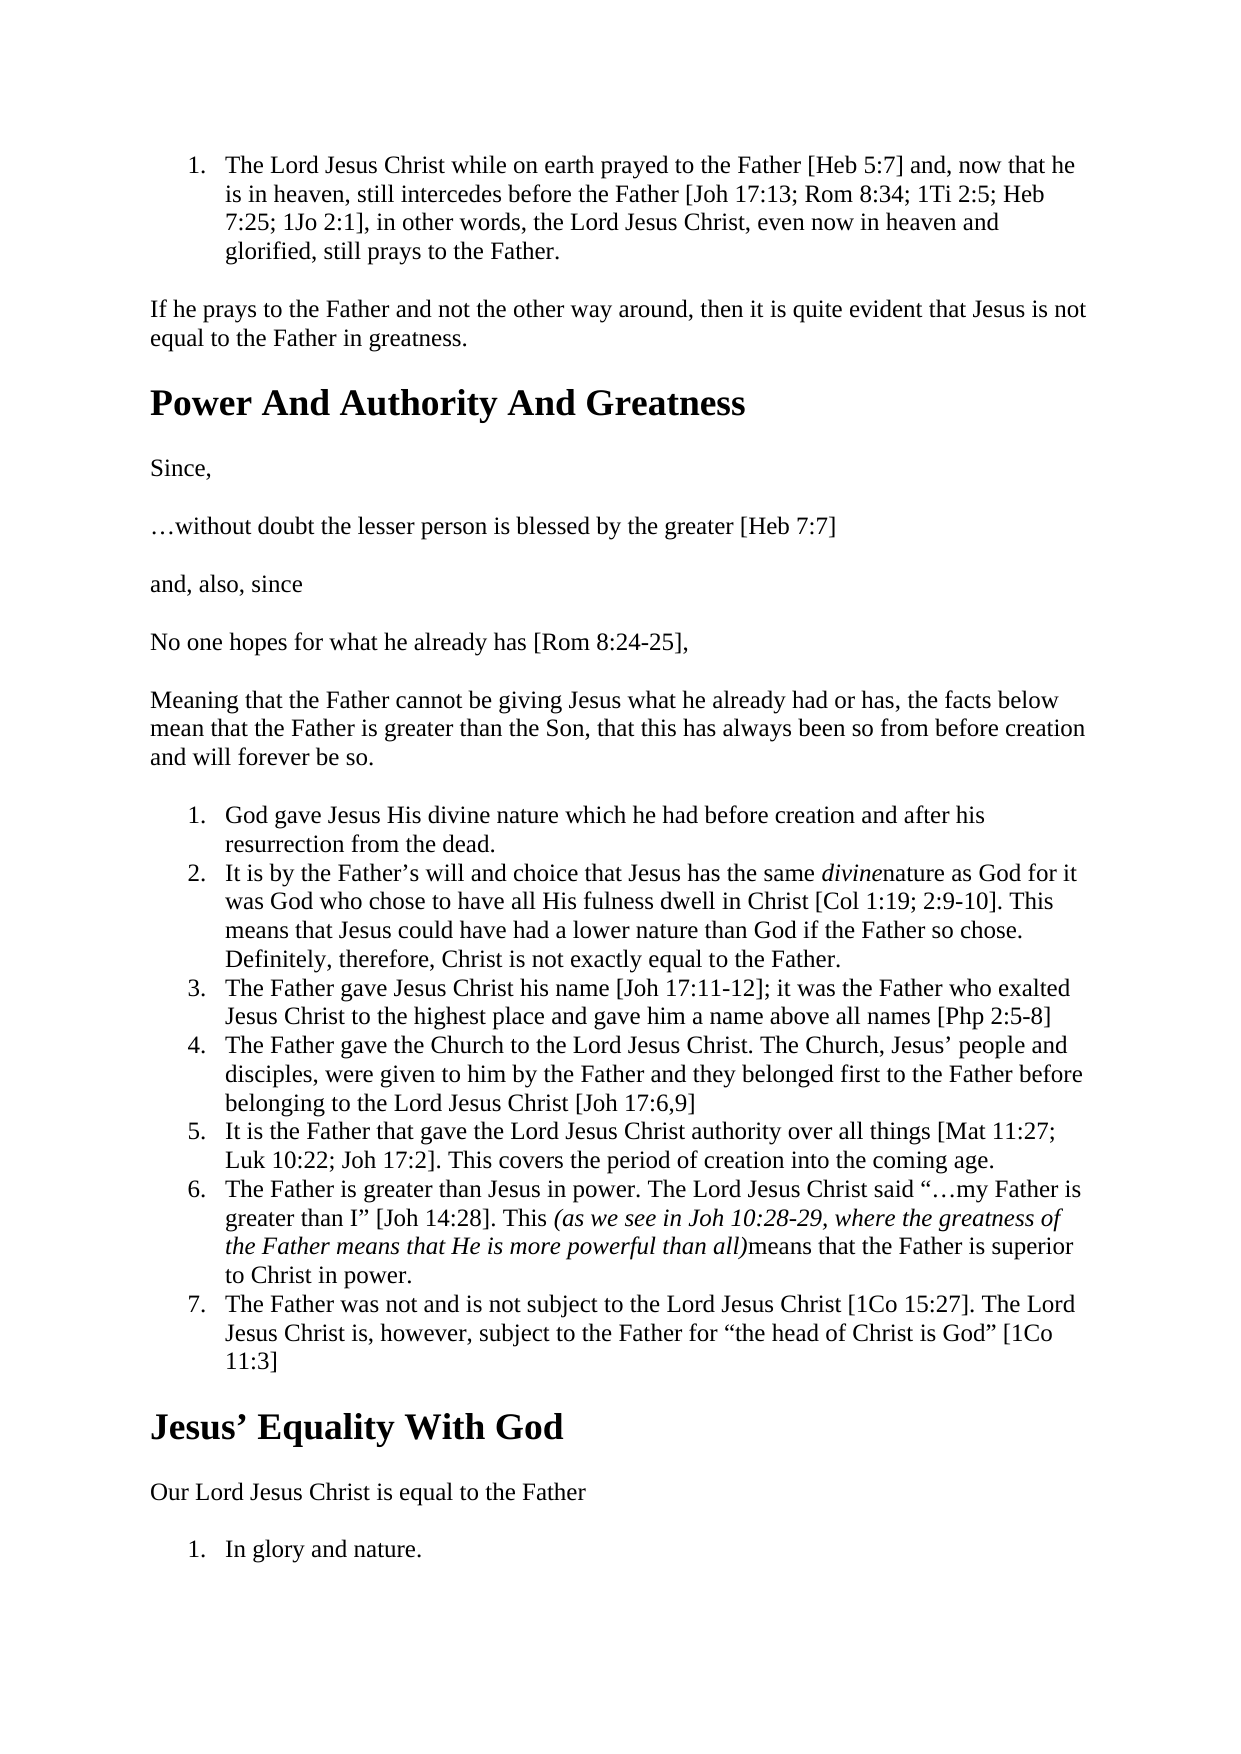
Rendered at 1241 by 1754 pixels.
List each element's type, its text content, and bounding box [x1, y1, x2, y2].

list The Father is greater than Jesus in power. The Lord Jesus Christ said “…my Father is greater than I” [Joh 14:28]. This (as we see in Joh 10:28-29, where the greatness of the Father means that He is more powerful than all)means that the Father is superior to Christ in power. [187, 1174, 1090, 1289]
text …without doubt the lesser person is blessed by the greater [Heb 7:7] [150, 511, 1090, 540]
text Jesus’ Equality With God [150, 1404, 1090, 1447]
text and, also, since [150, 569, 1090, 598]
list It is the Father that gave the Lord Jesus Christ authority over all things [Mat 11:27; Luk 10:22; Joh 17:2]. This covers the period of creation into the coming age. [187, 1116, 1090, 1174]
text No one hopes for what he already has [Rom 8:24-25], [150, 627, 1090, 656]
text Since, [150, 453, 1090, 482]
text Meaning that the Father cannot be giving Jesus what he already had or has, the facts below mean that the Father is greater than the Son, that this has always been so from before creation and will forever be so. [150, 685, 1090, 771]
list The Father gave the Church to the Lord Jesus Christ. The Church, Jesus’ people and disciples, were given to him by the Father and they belonged first to the Father before belonging to the Lord Jesus Christ [Joh 17:6,9] [187, 1030, 1090, 1116]
text If he prays to the Father and not the other way around, then it is quite evident that Jesus is not equal to the Father in greatness. [150, 294, 1090, 352]
list It is by the Father’s will and choice that Jesus has the same divinenature as God for it was God who chose to have all His fulness dwell in Christ [Col 1:19; 2:9-10]. This means that Jesus could have had a lower nature than God if the Father so chose. Definitely, therefore, Christ is not exactly equal to the Father. [187, 858, 1090, 973]
list The Father was not and is not subject to the Lord Jesus Christ [1Co 15:27]. The Lord Jesus Christ is, however, subject to the Father for “the head of Christ is God” [1Co 11:3] [187, 1289, 1090, 1375]
text Power And Authority And Greatness [150, 381, 1090, 424]
list The Father gave Jesus Christ his name [Joh 17:11-12]; it was the Father who exalted Jesus Christ to the highest place and gave him a name above all names [Php 2:5-8] [187, 973, 1090, 1030]
text Our Lord Jesus Christ is equal to the Father [150, 1477, 1090, 1505]
list God gave Jesus His divine nature which he had before creation and after his resurrection from the dead. [187, 800, 1090, 858]
list In glory and nature. [187, 1534, 1090, 1563]
list The Lord Jesus Christ while on earth prayed to the Father [Heb 5:7] and, now that he is in heaven, still intercedes before the Father [Joh 17:13; Rom 8:34; 1Ti 2:5; Heb 7:25; 1Jo 2:1], in other words, the Lord Jesus Christ, even now in heaven and glorified, still prays to the Father. [187, 150, 1090, 265]
